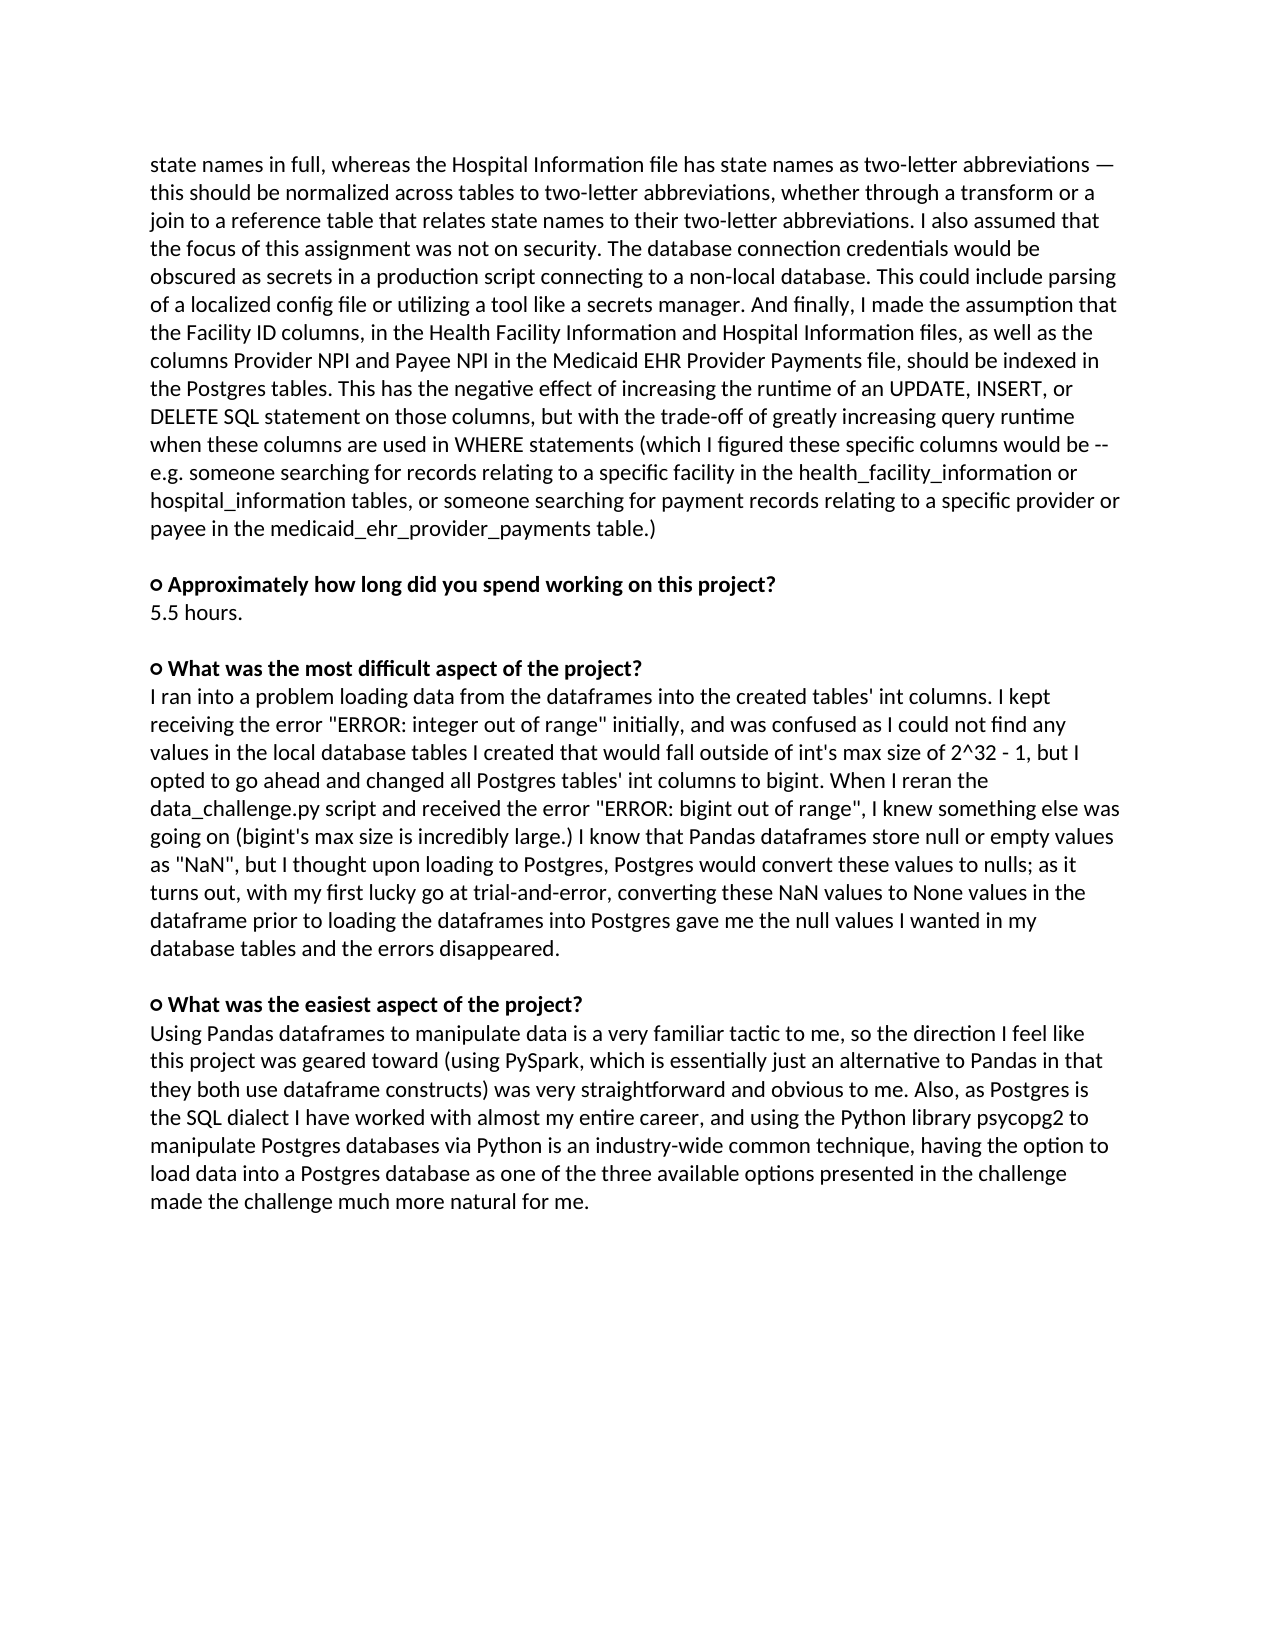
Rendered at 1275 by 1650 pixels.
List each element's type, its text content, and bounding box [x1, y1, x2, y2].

text ○ What was the easiest aspect of the project? [150, 991, 1125, 1019]
text ○ Approximately how long did you spend working on this project? [150, 570, 1125, 598]
text 5.5 hours. [150, 598, 1125, 626]
text ○ What was the most difficult aspect of the project? [150, 654, 1125, 682]
text I ran into a problem loading data from the dataframes into the created tables' int columns. I kept receiving the error "ERROR: integer out of range" initially, and was confused as I could not find any values in the local database tables I created that would fall outside of int's max size of 2^32 - 1, but I opted to go ahead and changed all Postgres tables' int columns to bigint. When I reran the data_challenge.py script and received the error "ERROR: bigint out of range", I knew something else was going on (bigint's max size is incredibly large.) I know that Pandas dataframes store null or empty values as "NaN", but I thought upon loading to Postgres, Postgres would convert these values to nulls; as it turns out, with my first lucky go at trial-and-error, converting these NaN values to None values in the dataframe prior to loading the dataframes into Postgres gave me the null values I wanted in my database tables and the errors disappeared. [150, 682, 1125, 963]
text Using Pandas dataframes to manipulate data is a very familiar tactic to me, so the direction I feel like this project was geared toward (using PySpark, which is essentially just an alternative to Pandas in that they both use dataframe constructs) was very straightforward and obvious to me. Also, as Postgres is the SQL dialect I have worked with almost my entire career, and using the Python library psycopg2 to manipulate Postgres databases via Python is an industry-wide common technique, having the option to load data into a Postgres database as one of the three available options presented in the challenge made the challenge much more natural for me. [150, 1019, 1125, 1215]
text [150, 150, 1125, 542]
